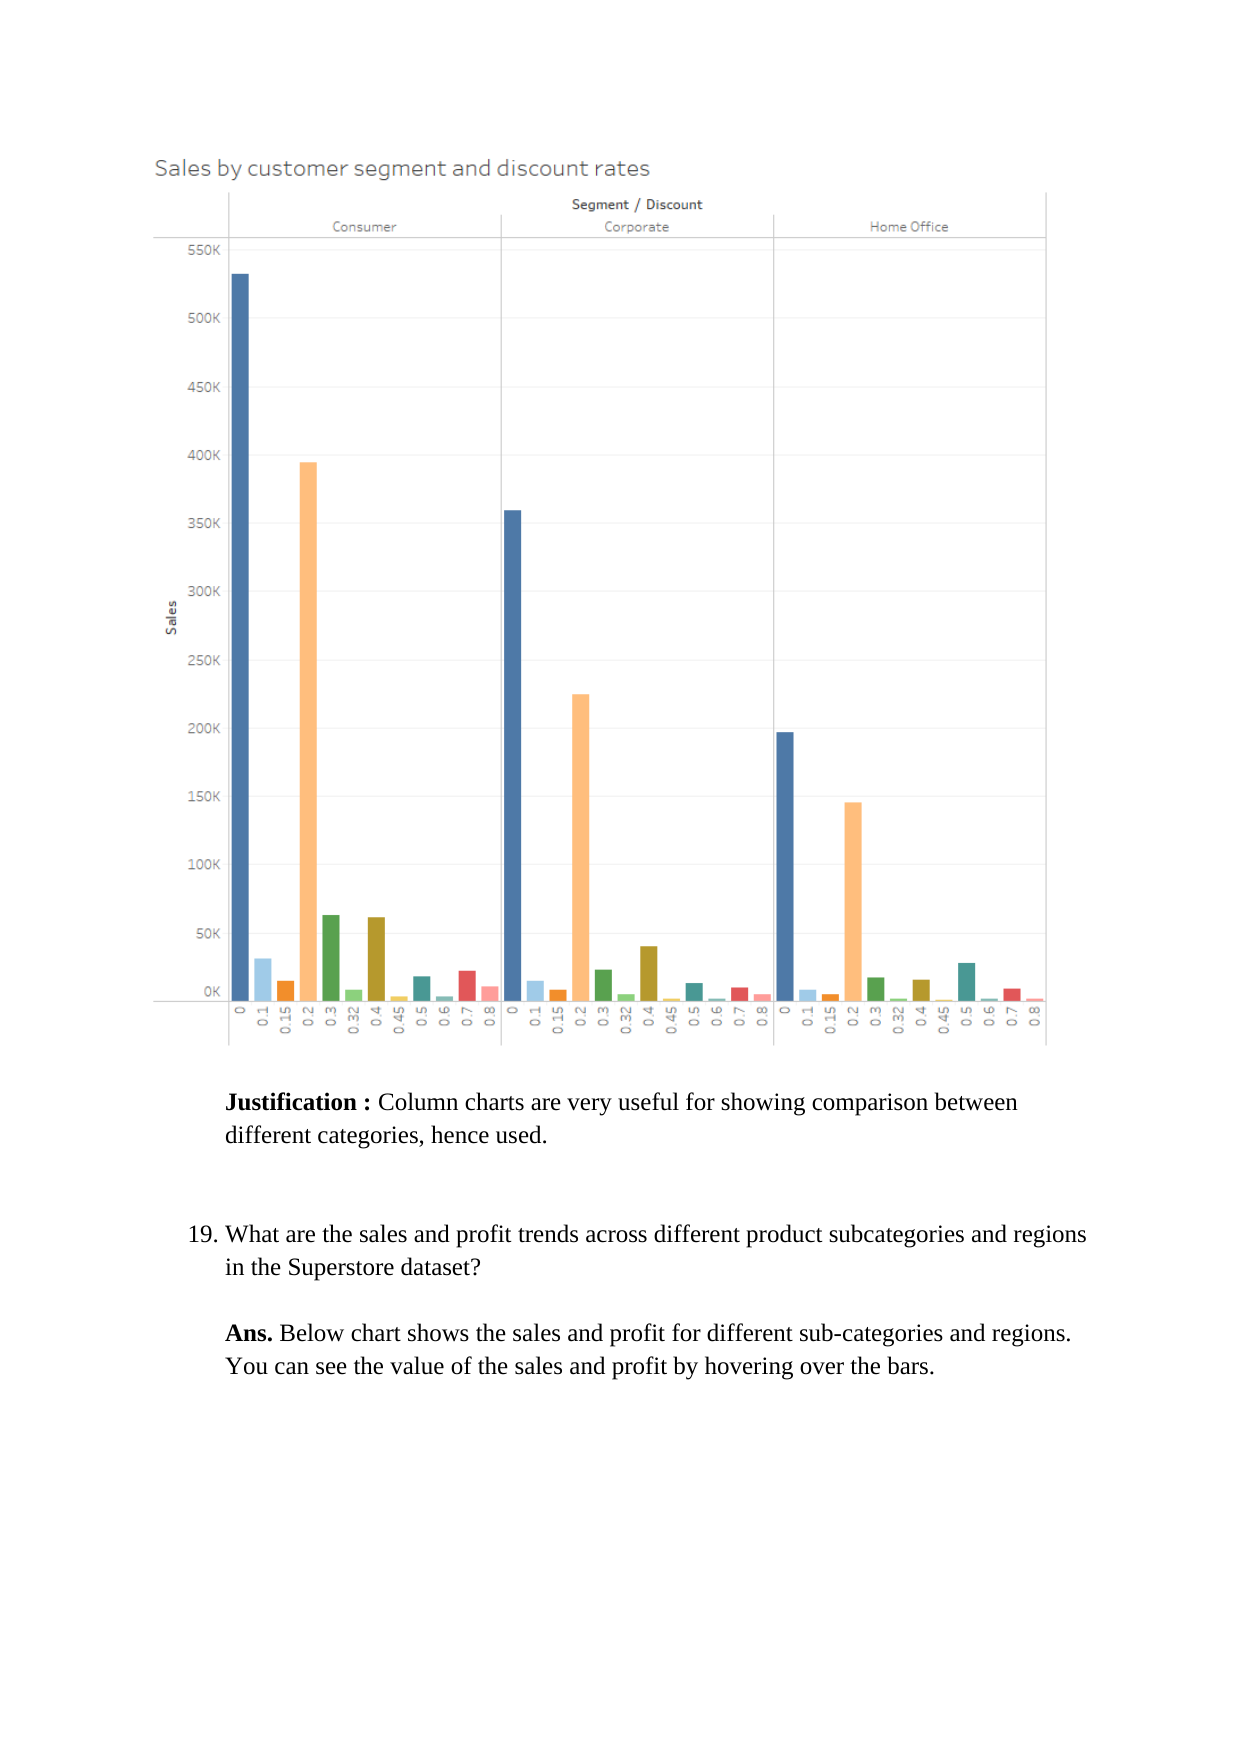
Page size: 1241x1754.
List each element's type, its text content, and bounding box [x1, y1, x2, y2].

text Justification : Column charts are very useful for showing comparison between [150, 1087, 1090, 1116]
picture [150, 150, 1108, 1050]
text different categories, hence used. [150, 1120, 1090, 1149]
text Ans. Below chart shows the sales and profit for different sub-categories and regions. [150, 1318, 1090, 1347]
list What are the sales and profit trends across different product subcategories and regions in the Superstore dataset? [187, 1219, 1090, 1281]
text You can see the value of the sales and profit by hovering over the bars. [150, 1351, 1090, 1380]
